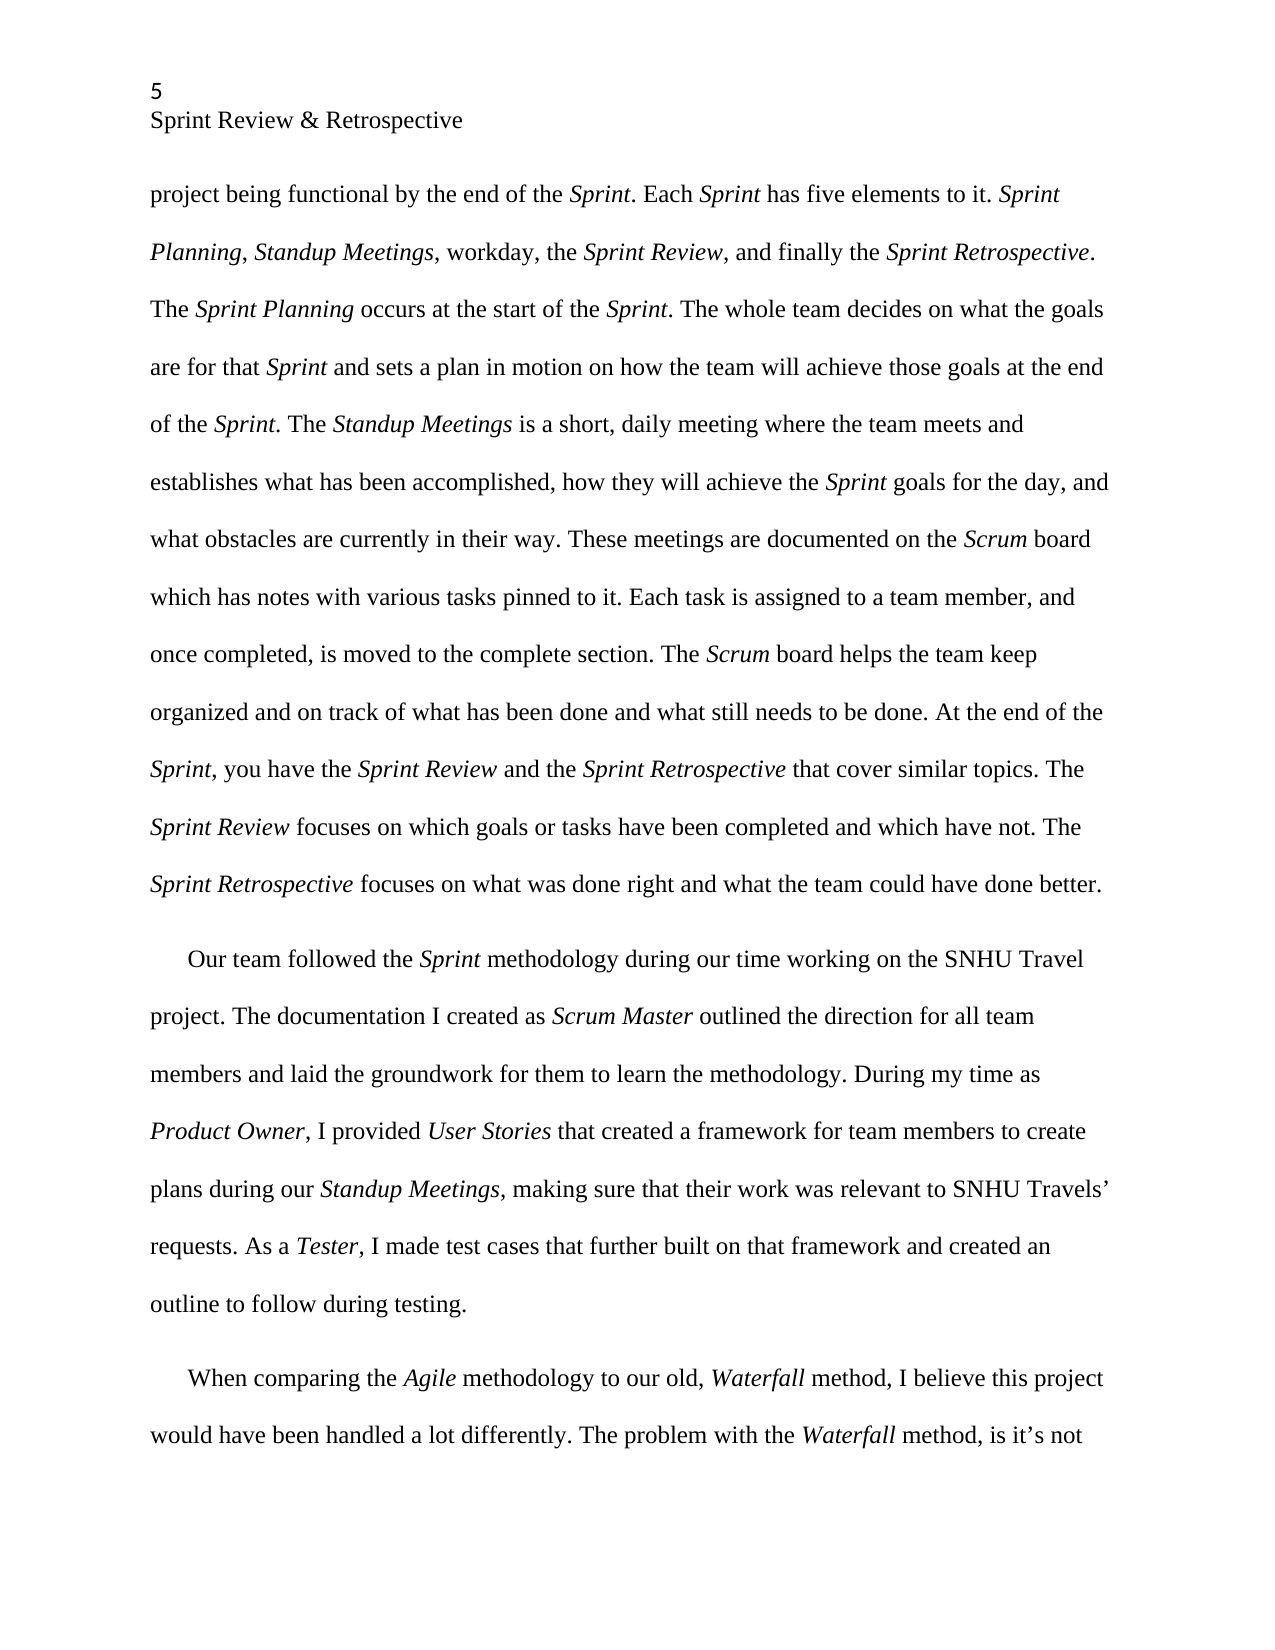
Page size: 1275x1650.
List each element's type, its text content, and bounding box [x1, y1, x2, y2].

text Our team followed the Sprint methodology during our time working on the SNHU Travel project. The documentation I created as Scrum Master outlined the direction for all team members and laid the groundwork for them to learn the methodology. During my time as Product Owner, I provided User Stories that created a framework for team members to create plans during our Standup Meetings, making sure that their work was relevant to SNHU Travels’ requests. As a Tester, I made test cases that further built on that framework and created an outline to follow during testing. [150, 944, 1125, 1317]
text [150, 179, 1125, 898]
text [150, 1363, 1125, 1449]
